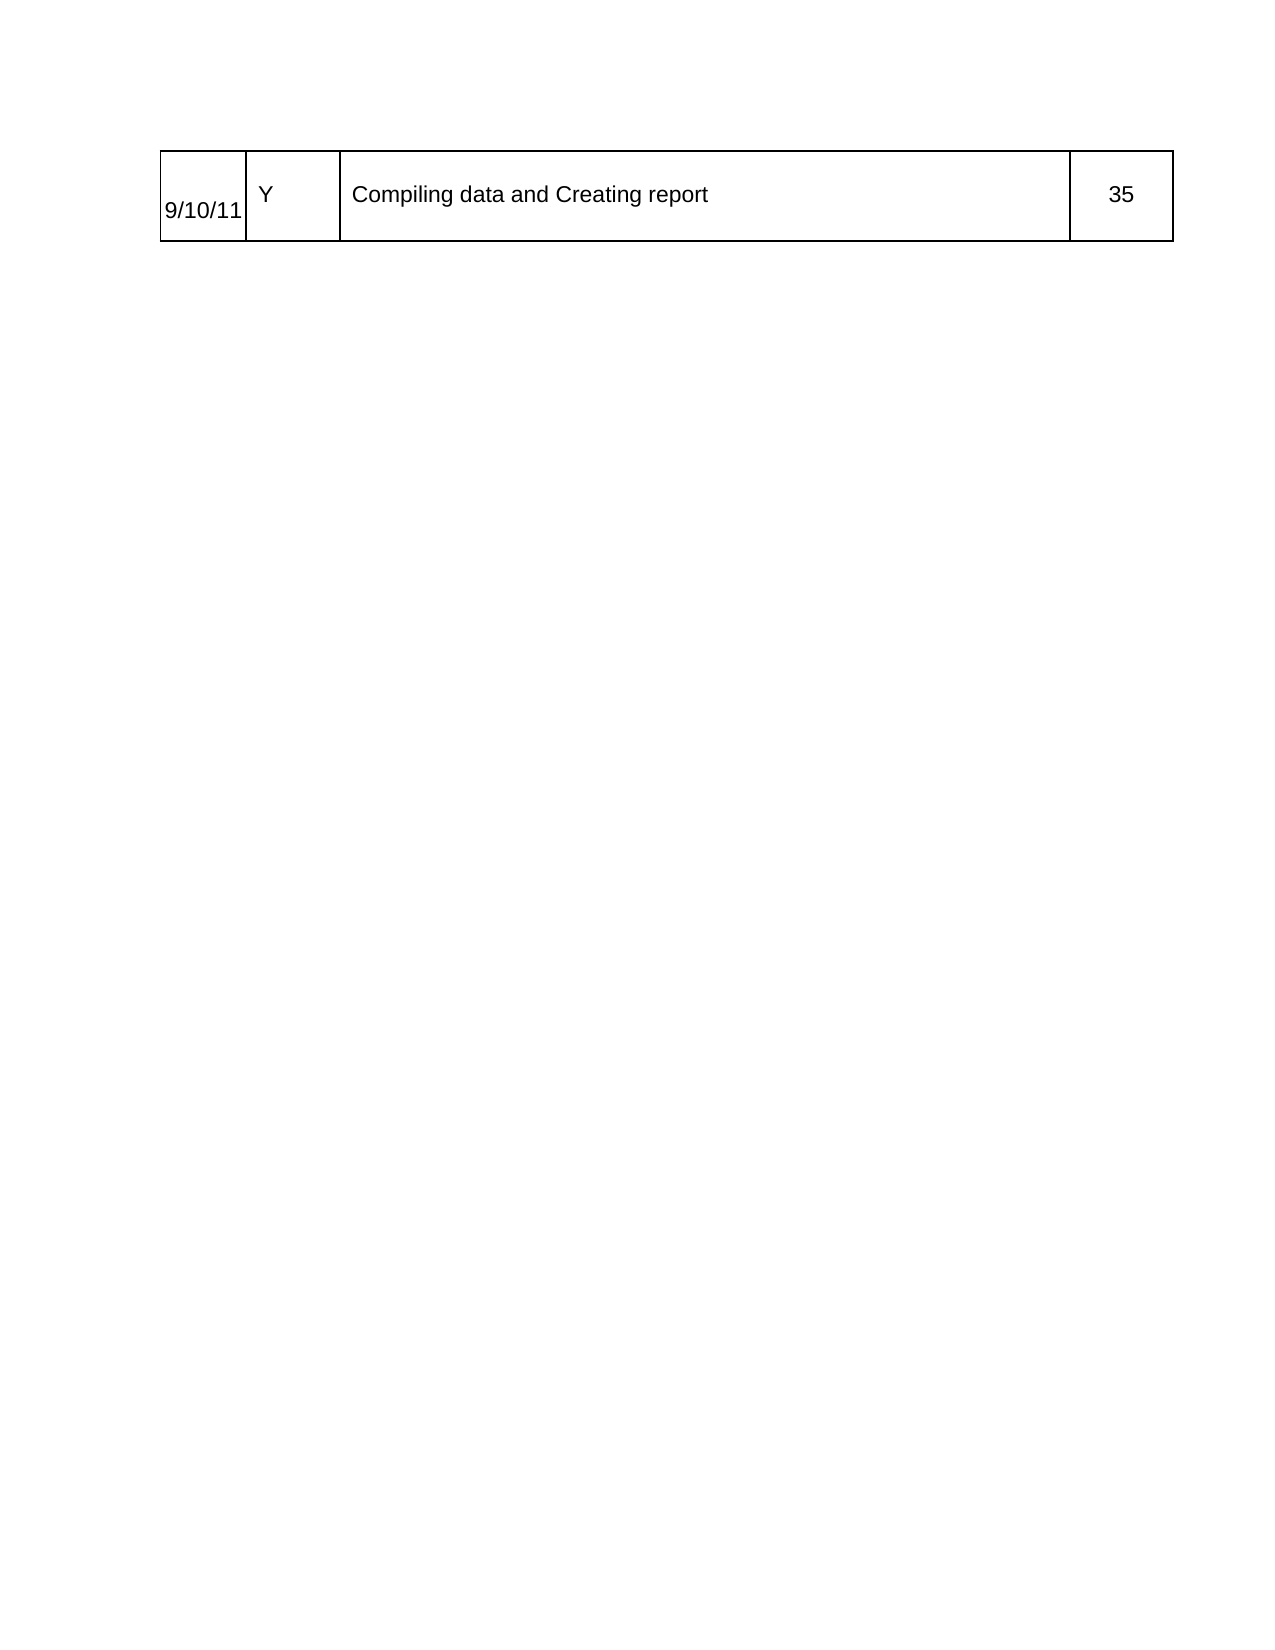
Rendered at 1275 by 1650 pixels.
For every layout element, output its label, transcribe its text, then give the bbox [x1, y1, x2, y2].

table_cell Y [247, 152, 339, 240]
table_cell Compiling data and Creating report [341, 152, 1069, 240]
table_cell 35 [1071, 152, 1172, 240]
table_cell 9/10/11 [161, 152, 245, 240]
